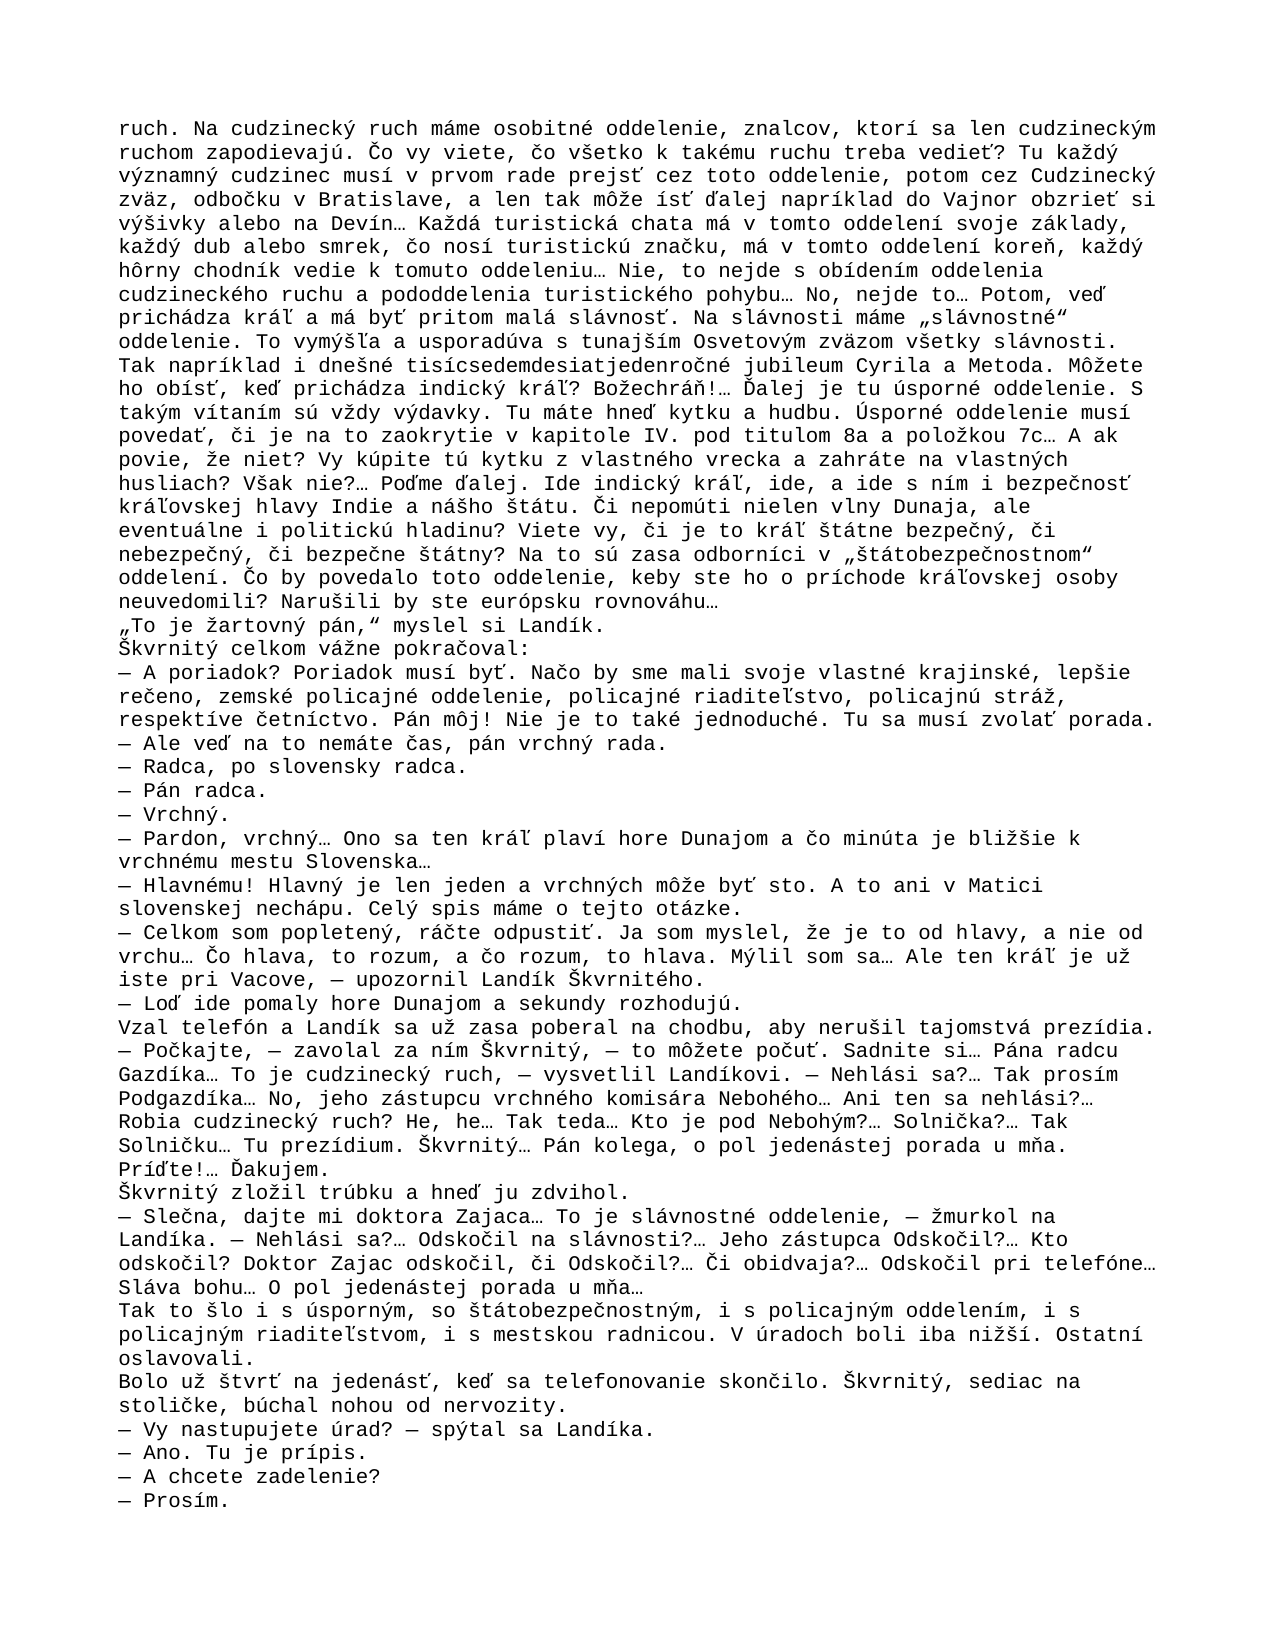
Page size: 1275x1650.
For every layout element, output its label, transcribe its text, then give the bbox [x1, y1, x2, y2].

text — A chcete zadelenie? [118, 1466, 1157, 1489]
text — Pardon, vrchný… Ono sa ten kráľ plaví hore Dunajom a čo minúta je bližšie k vrchnému mestu Slovenska… [118, 827, 1157, 875]
text — Radca, po slovensky radca. [118, 757, 1157, 780]
text — Prosím. [118, 1489, 1157, 1513]
text — Hlavnému! Hlavný je len jeden a vrchných môže byť sto. A to ani v Matici slovenskej nechápu. Celý spis máme o tejto otázke. [118, 875, 1157, 922]
text — Počkajte, — zavolal za ním Škvrnitý, — to môžete počuť. Sadnite si… Pána radcu Gazdíka… To je cudzinecký ruch, — vysvetlil Landíkovi. — Nehlási sa?… Tak prosím Podgazdíka… No, jeho zástupcu vrchného komisára Nebohého… Ani ten sa nehlási?… Robia cudzinecký ruch? He, he… Tak teda… Kto je pod Nebohým?… Solnička?… Tak Solničku… Tu prezídium. Škvrnitý… Pán kolega, o pol jedenástej porada u mňa. Príďte!… Ďakujem. [118, 1040, 1157, 1182]
text — Vy nastupujete úrad? — spýtal sa Landíka. [118, 1419, 1157, 1442]
text Škvrnitý zložil trúbku a hneď ju zdvihol. [118, 1182, 1157, 1206]
text Tak to šlo i s úsporným, so štátobezpečnostným, i s policajným oddelením, i s policajným riaditeľstvom, i s mestskou radnicou. V úradoch boli iba nižší. Ostatní oslavovali. [118, 1300, 1157, 1371]
text — Ano. Tu je prípis. [118, 1442, 1157, 1466]
text — Ale veď na to nemáte čas, pán vrchný rada. [118, 733, 1157, 757]
text Škvrnitý celkom vážne pokračoval: [118, 638, 1157, 662]
text — Loď ide pomaly hore Dunajom a sekundy rozhodujú. [118, 993, 1157, 1017]
text — Slečna, dajte mi doktora Zajaca… To je slávnostné oddelenie, — žmurkol na Landíka. — Nehlási sa?… Odskočil na slávnosti?… Jeho zástupca Odskočil?… Kto odskočil? Doktor Zajac odskočil, či Odskočil?… Či obidvaja?… Odskočil pri telefóne… Sláva bohu… O pol jedenástej porada u mňa… [118, 1206, 1157, 1300]
text Vzal telefón a Landík sa už zasa poberal na chodbu, aby nerušil tajomstvá prezídia. [118, 1017, 1157, 1040]
text — Celkom som popletený, ráčte odpustiť. Ja som myslel, že je to od hlavy, a nie od vrchu… Čo hlava, to rozum, a čo rozum, to hlava. Mýlil som sa… Ale ten kráľ je už iste pri Vacove, — upozornil Landík Škvrnitého. [118, 922, 1157, 993]
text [118, 118, 1157, 615]
text — Vrchný. [118, 804, 1157, 827]
text — A poriadok? Poriadok musí byť. Načo by sme mali svoje vlastné krajinské, lepšie rečeno, zemské policajné oddelenie, policajné riaditeľstvo, policajnú stráž, respektíve četníctvo. Pán môj! Nie je to také jednoduché. Tu sa musí zvolať porada. [118, 662, 1157, 733]
text „To je žartovný pán,“ myslel si Landík. [118, 615, 1157, 638]
text Bolo už štvrť na jedenásť, keď sa telefonovanie skončilo. Škvrnitý, sediac na stoličke, búchal nohou od nervozity. [118, 1371, 1157, 1419]
text — Pán radca. [118, 780, 1157, 804]
